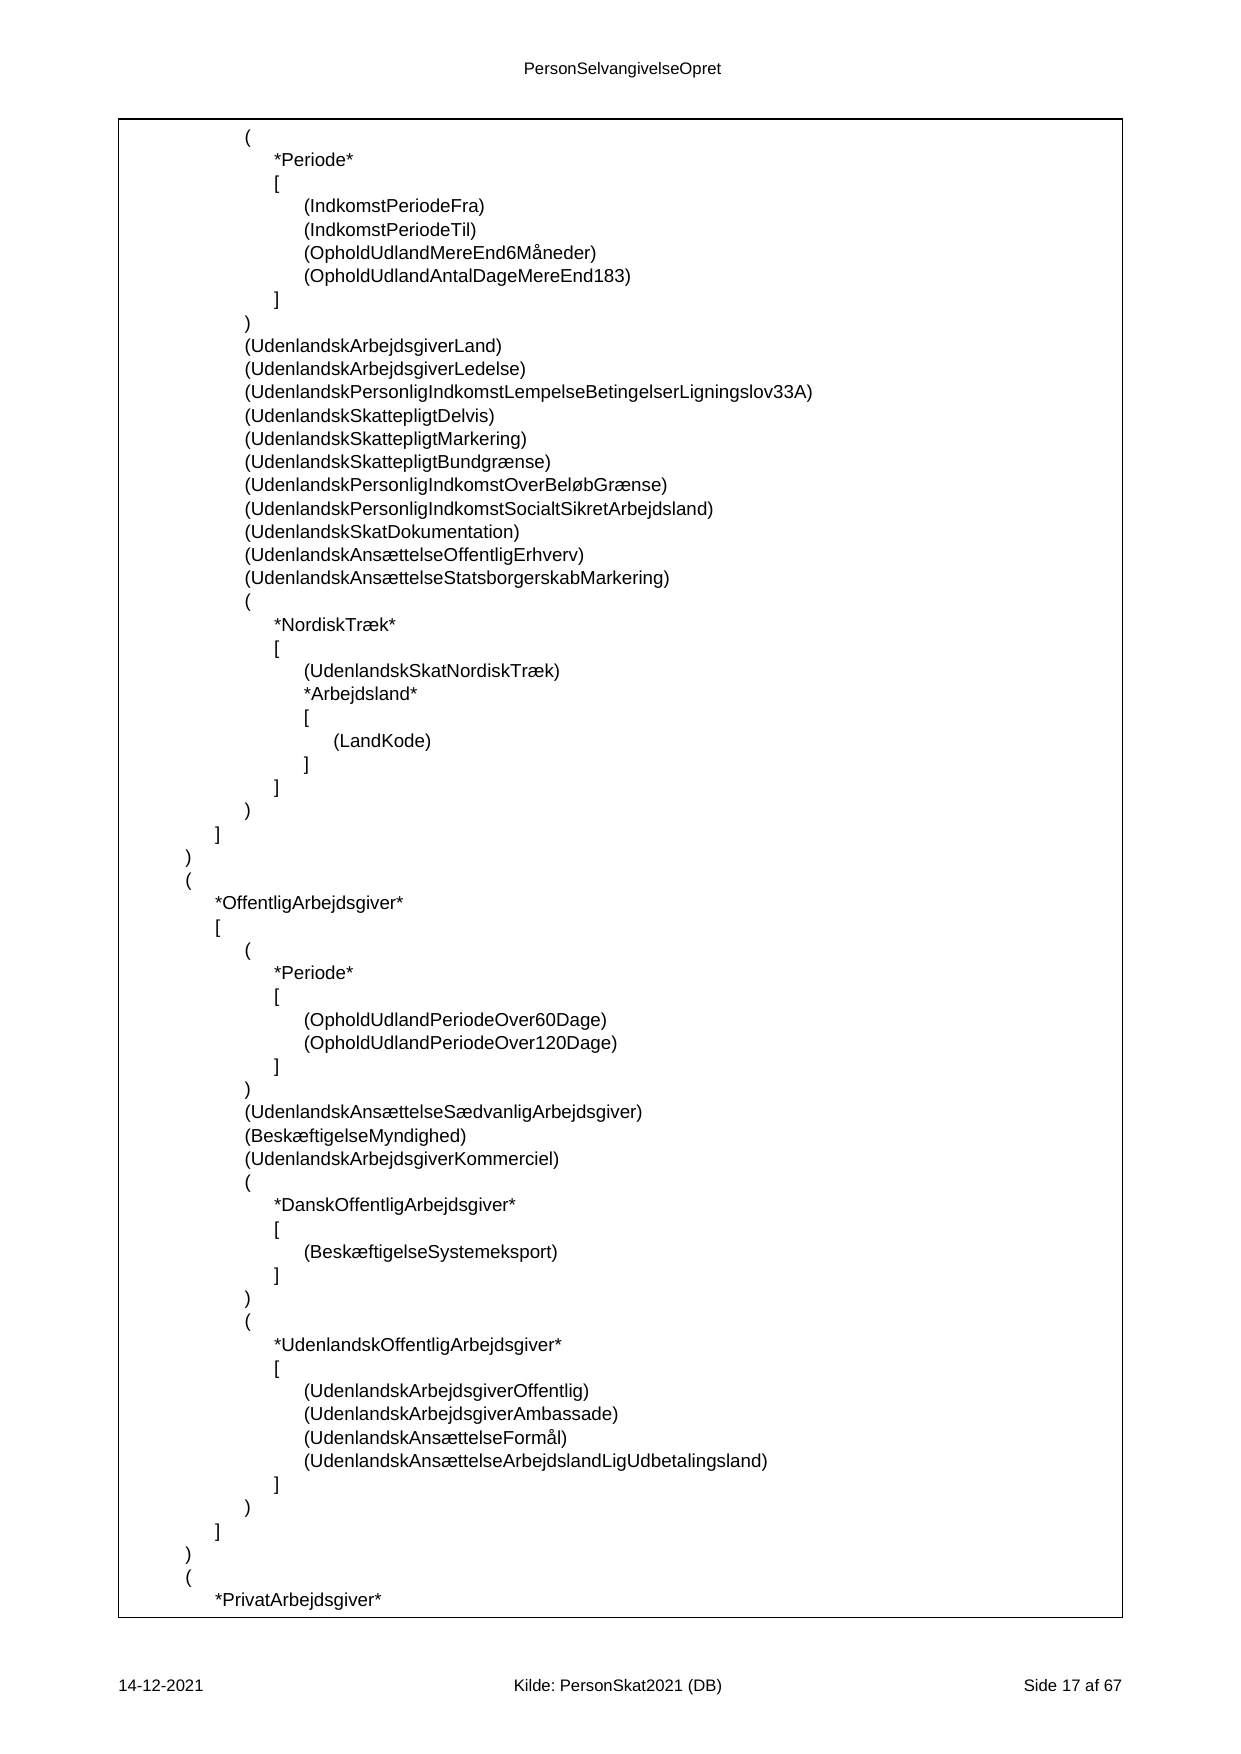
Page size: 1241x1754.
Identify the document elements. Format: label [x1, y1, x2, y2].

table_cell [119, 120, 1122, 1617]
